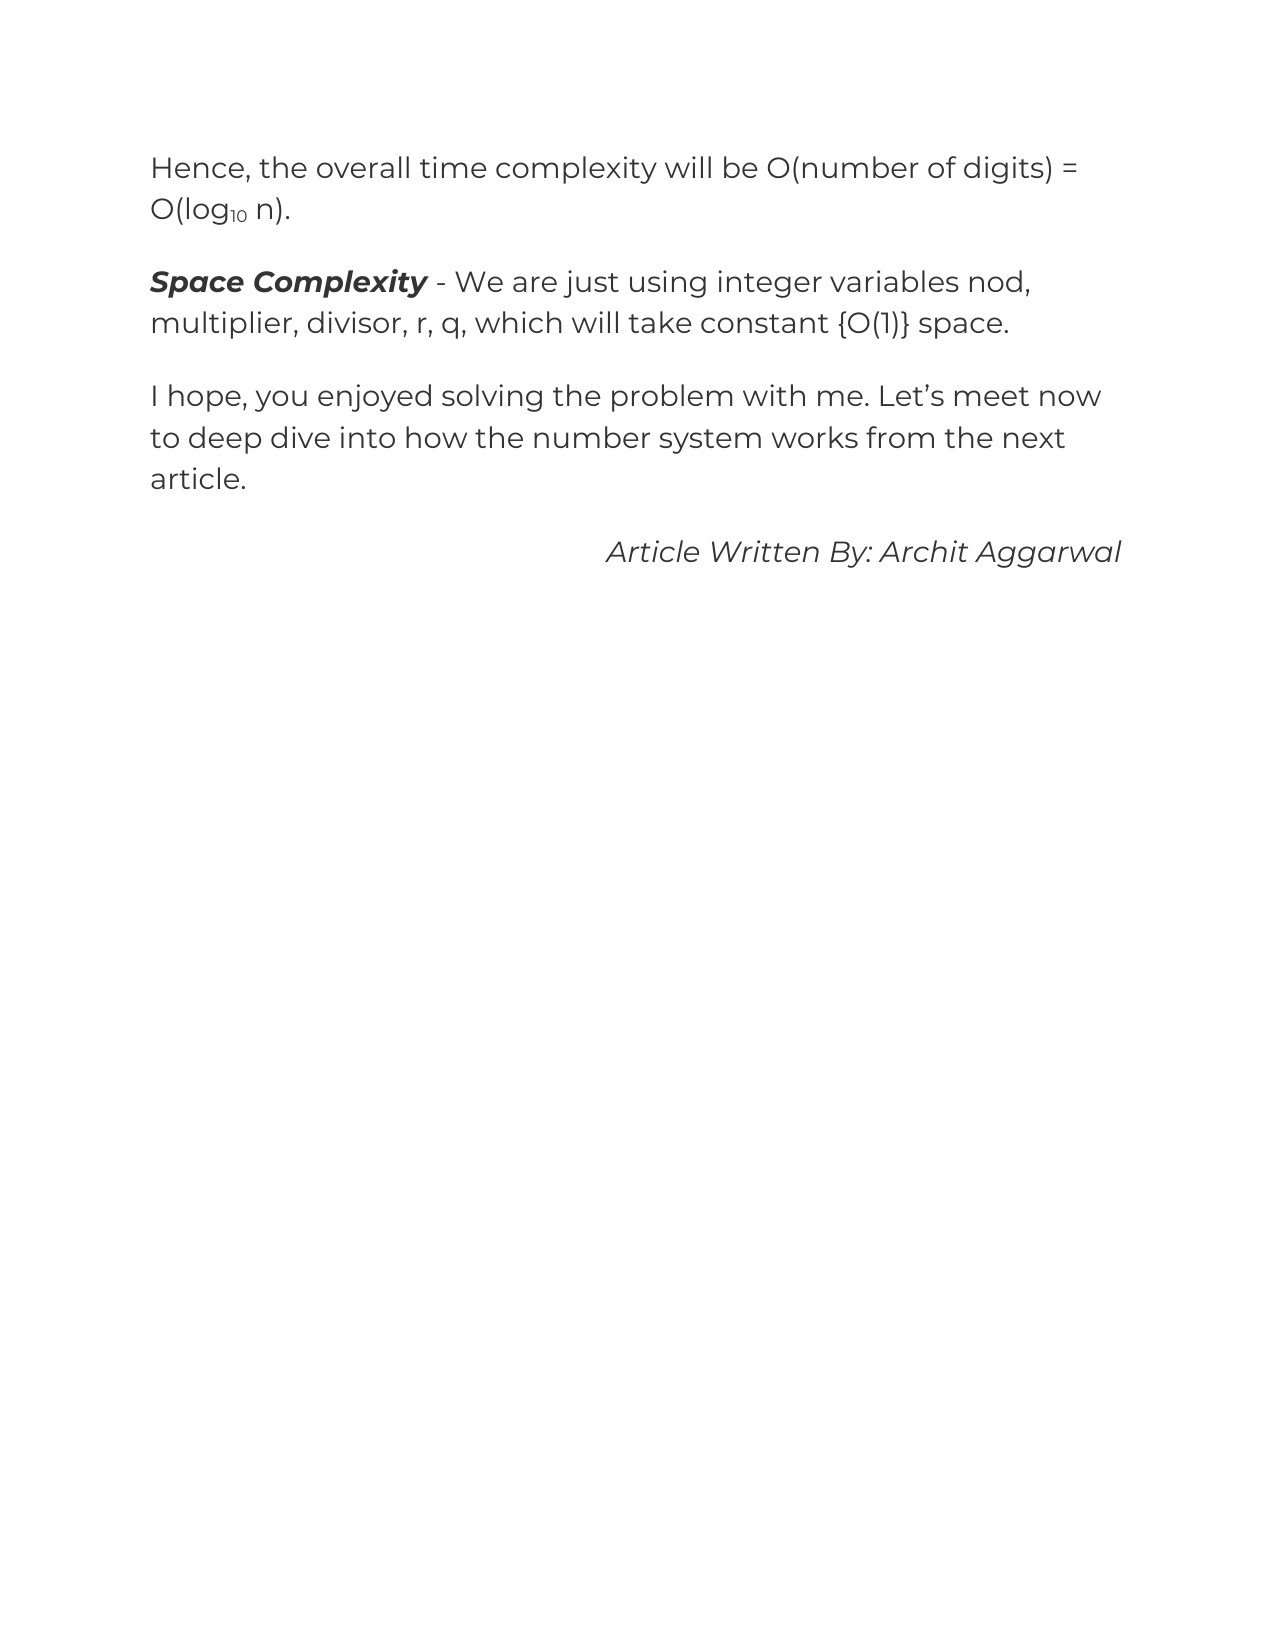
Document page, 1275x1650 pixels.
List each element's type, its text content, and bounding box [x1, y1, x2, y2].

text Hence, the overall time complexity will be O(number of digits) = O(log10 n). [150, 150, 1125, 227]
text Space Complexity - We are just using integer variables nod, multiplier, divisor, r, q, which will take constant {O(1)} space. [150, 264, 1125, 341]
text Article Written By: Archit Aggarwal [150, 534, 1125, 569]
text I hope, you enjoyed solving the problem with me. Let’s meet now to deep dive into how the number system works from the next article. [150, 378, 1125, 497]
